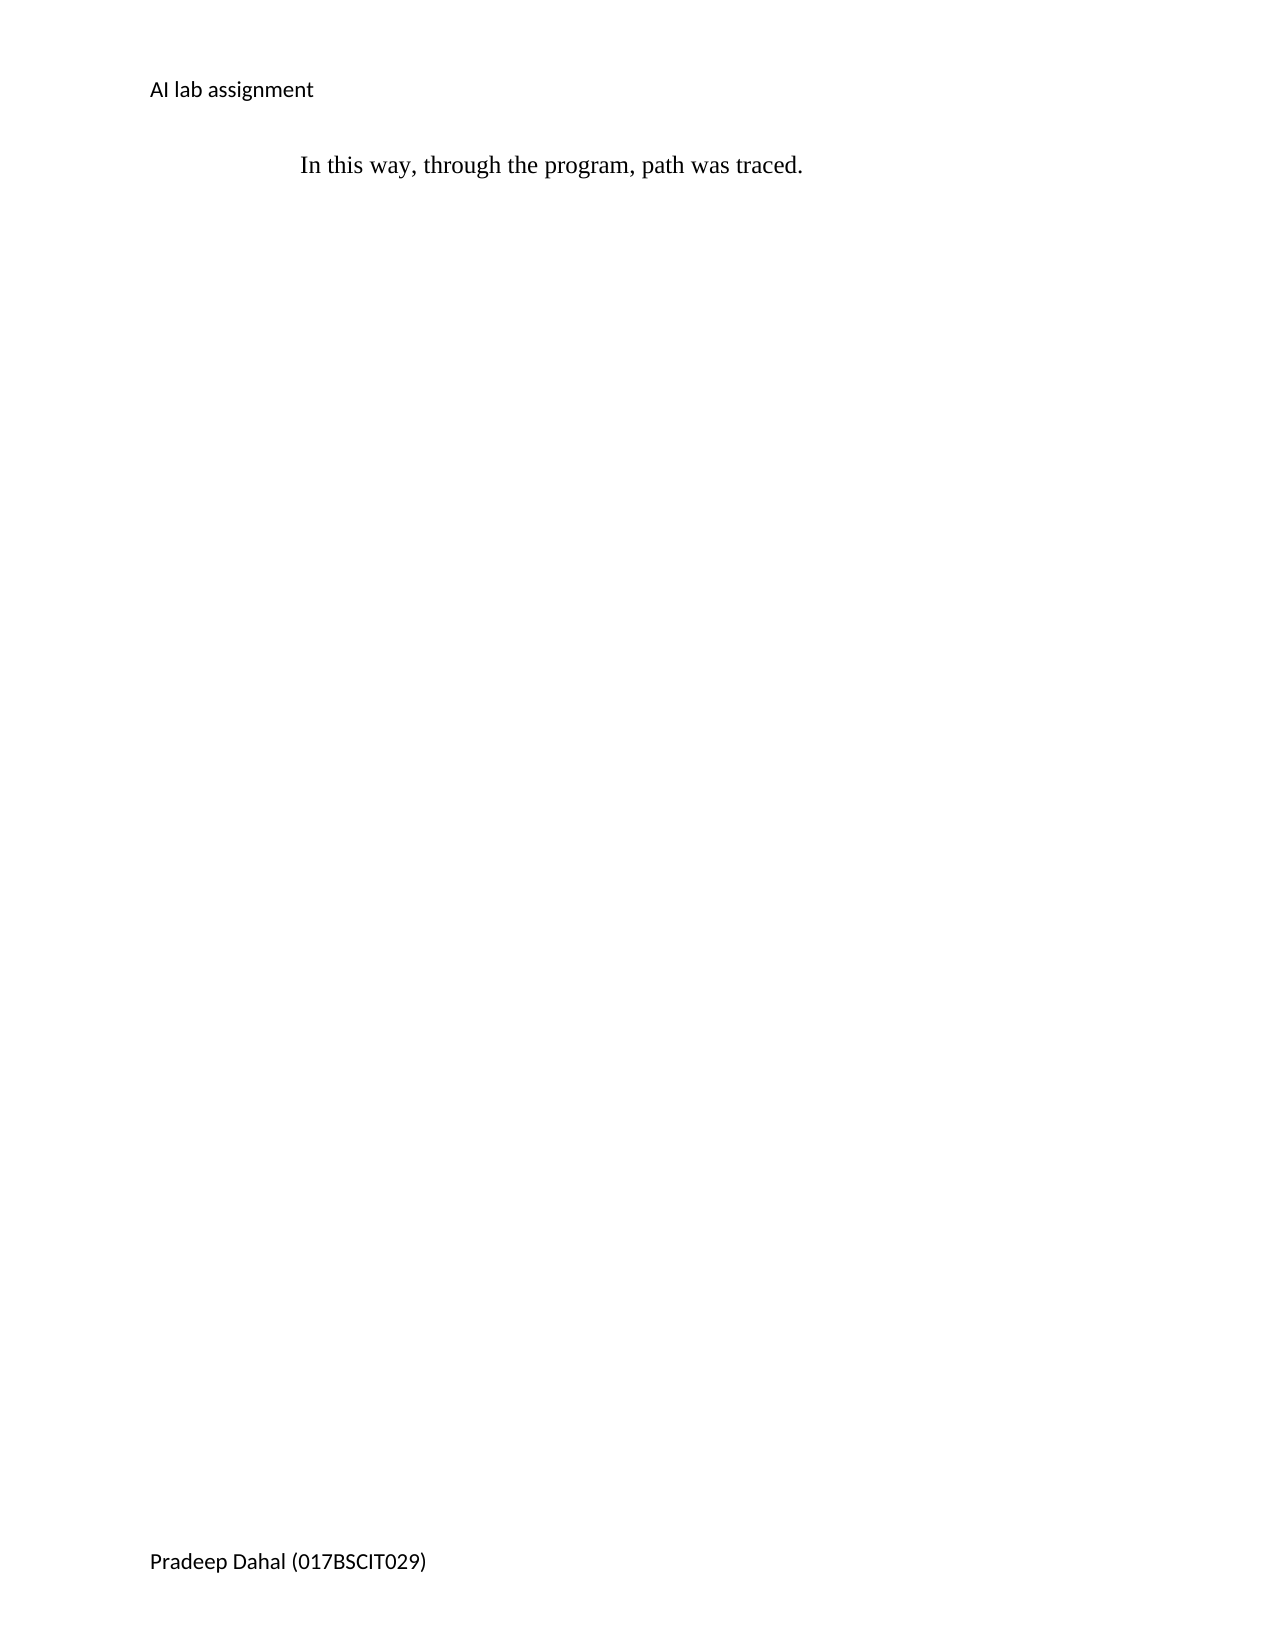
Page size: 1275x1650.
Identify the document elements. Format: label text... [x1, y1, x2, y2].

text In this way, through the program, path was traced. [150, 150, 1125, 209]
